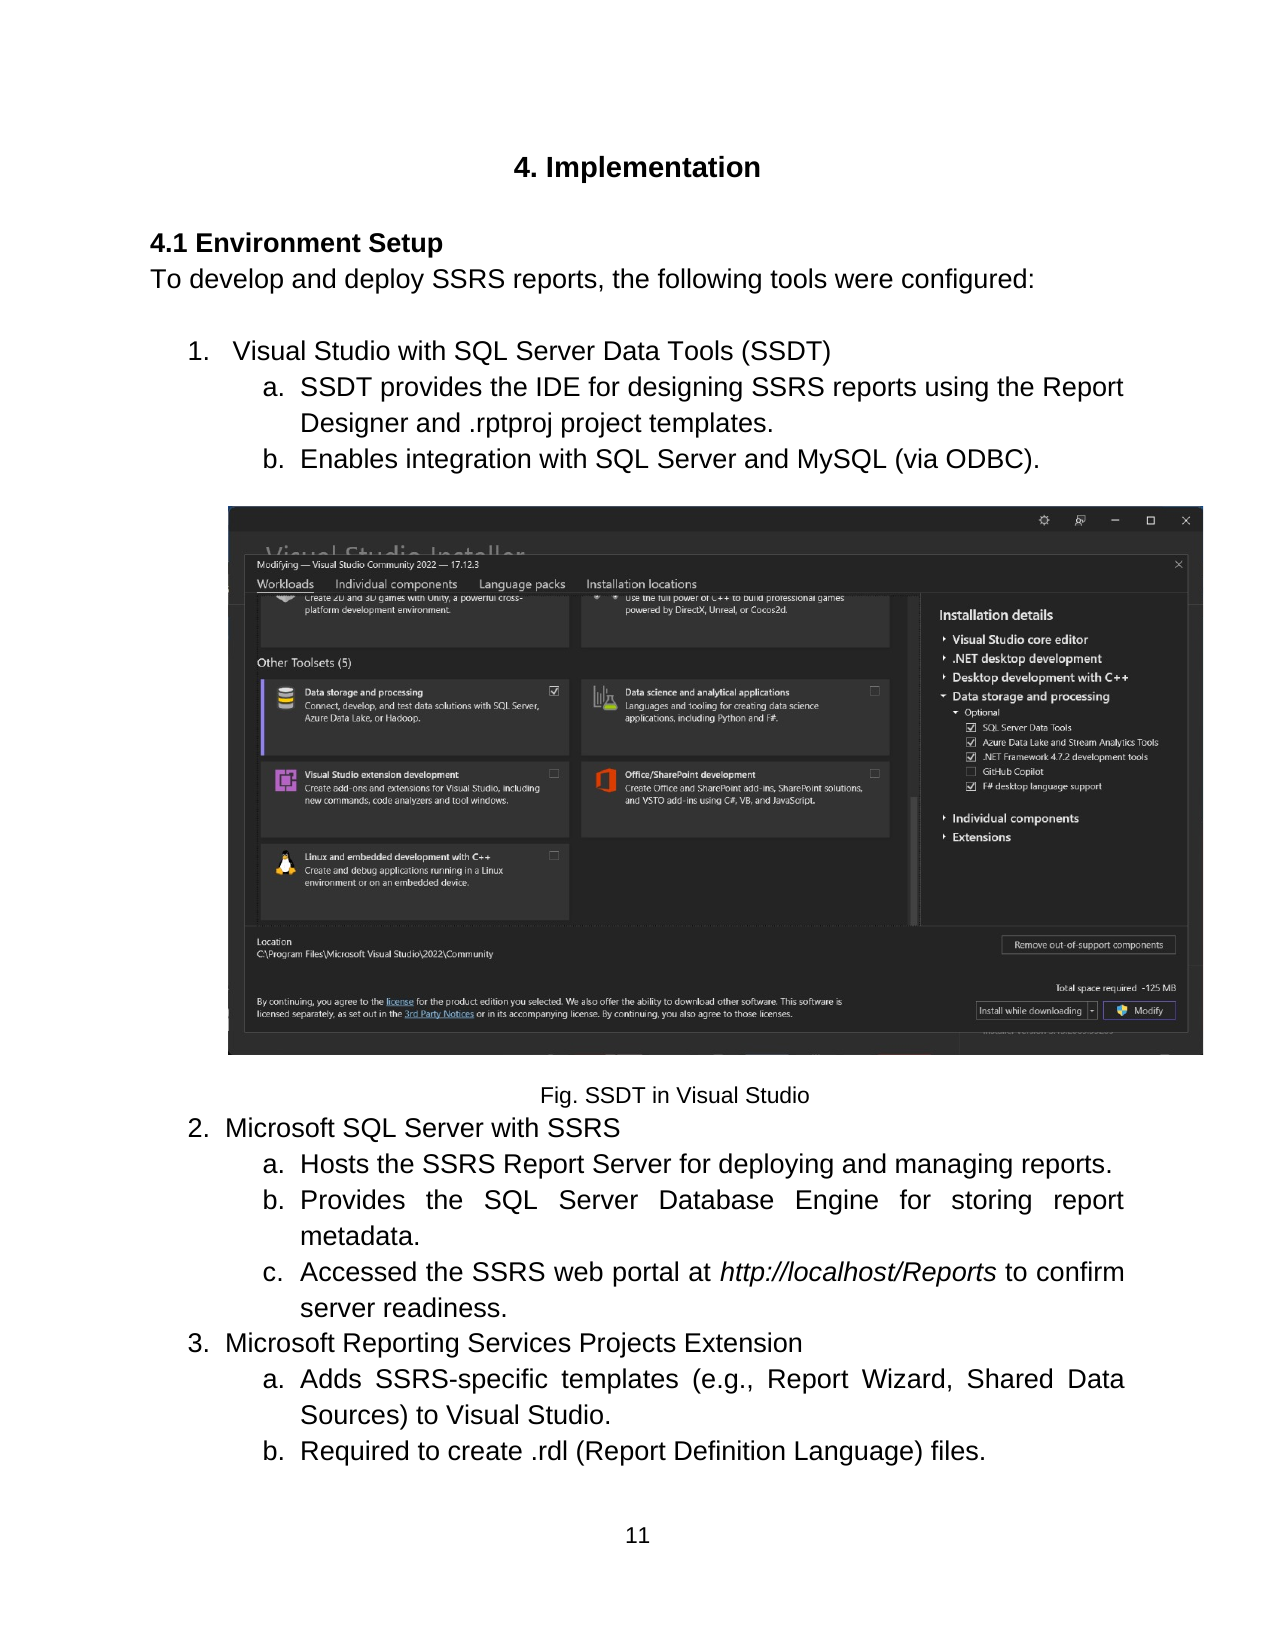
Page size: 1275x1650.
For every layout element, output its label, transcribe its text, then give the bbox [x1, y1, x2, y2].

text 4.1 Environment Setup [150, 227, 1125, 258]
list SSDT provides the IDE for designing SSRS reports using the Report Designer and .rptproj project templates. [262, 371, 1125, 438]
list Visual Studio with SQL Server Data Tools (SSDT) [187, 335, 1125, 366]
text 4. Implementation [150, 150, 1125, 183]
text To develop and deploy SSRS reports, the following tools were configured: [150, 263, 1125, 294]
list Provides the SQL Server Database Engine for storing report metadata. [262, 1184, 1125, 1251]
list Hosts the SSRS Report Server for deploying and managing reports. [262, 1148, 1125, 1179]
list Microsoft SQL Server with SSRS [187, 1112, 1125, 1143]
list Enables integration with SQL Server and MySQL (via ODBC). [262, 443, 1125, 474]
list Accessed the SSRS web portal at http://localhost/Reports to confirm server readiness. [262, 1256, 1125, 1323]
picture [228, 506, 1204, 1055]
list Required to create .rdl (Report Definition Language) files. [262, 1435, 1125, 1467]
list Adds SSRS-specific templates (e.g., Report Wizard, Shared Data Sources) to Visual Studio. [262, 1363, 1125, 1431]
list Microsoft Reporting Services Projects Extension [187, 1327, 1125, 1359]
